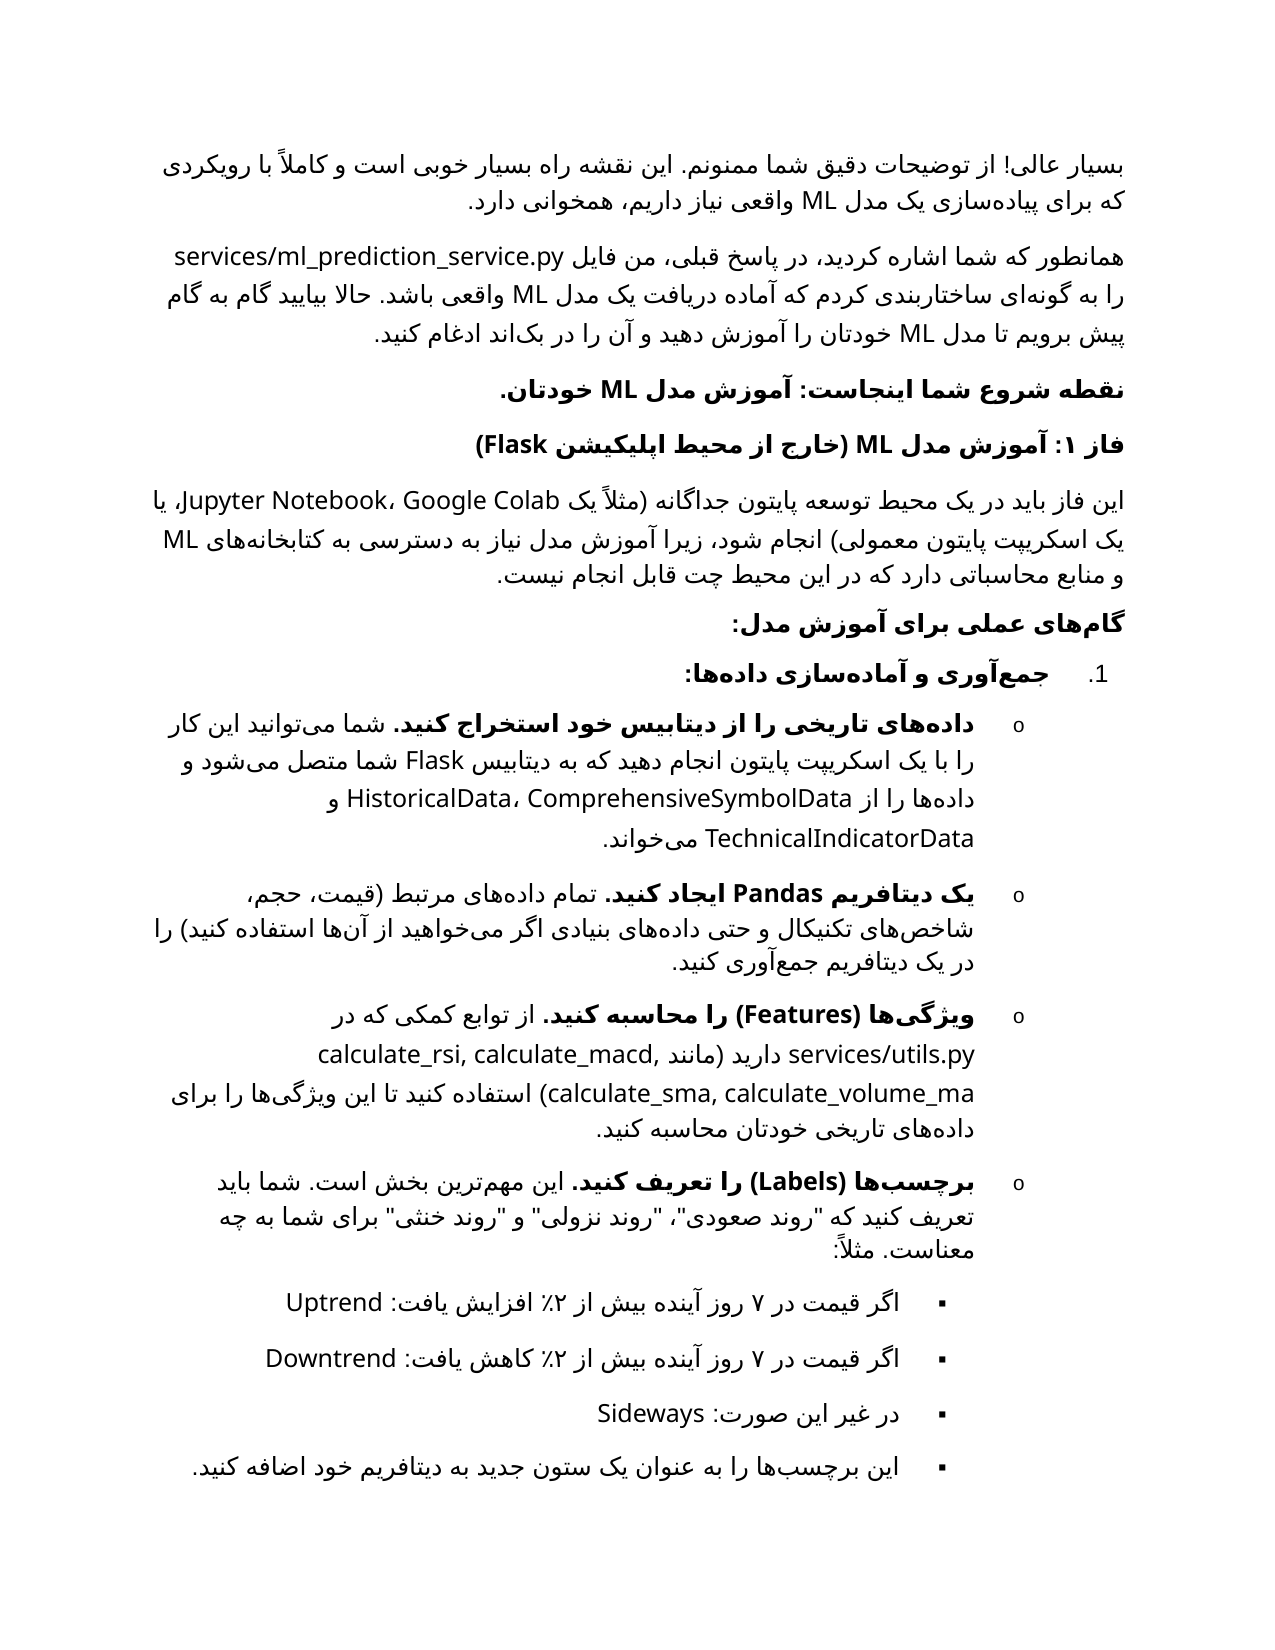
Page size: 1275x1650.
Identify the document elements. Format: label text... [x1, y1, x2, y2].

list جمع‌آوری و آماده‌سازی داده‌ها: [150, 659, 1087, 688]
list داده‌های تاریخی را از دیتابیس خود استخراج کنید. شما می‌توانید این کار را با یک اسکریپت پایتون انجام دهید که به دیتابیس Flask شما متصل می‌شود و داده‌ها را از HistoricalData، ComprehensiveSymbolData و TechnicalIndicatorData می‌خواند. [150, 709, 1012, 854]
text بسیار عالی! از توضیحات دقیق شما ممنونم. این نقشه راه بسیار خوبی است و کاملاً با رویکردی که برای پیاده‌سازی یک مدل ML واقعی نیاز داریم، همخوانی دارد. [150, 150, 1125, 217]
text فاز ۱: آموزش مدل ML (خارج از محیط اپلیکیشن Flask) [150, 427, 1125, 461]
list ویژگی‌ها (Features) را محاسبه کنید. از توابع کمکی که در services/utils.py دارید (مانند calculate_rsi, calculate_macd, calculate_sma, calculate_volume_ma) استفاده کنید تا این ویژگی‌ها را برای داده‌های تاریخی خودتان محاسبه کنید. [150, 997, 1012, 1142]
list در غیر این صورت: Sideways [150, 1396, 937, 1430]
text این فاز باید در یک محیط توسعه پایتون جداگانه (مثلاً یک Jupyter Notebook، Google Colab، یا یک اسکریپت پایتون معمولی) انجام شود، زیرا آموزش مدل نیاز به دسترسی به کتابخانه‌های ML و منابع محاسباتی دارد که در این محیط چت قابل انجام نیست. [150, 483, 1125, 588]
text همانطور که شما اشاره کردید، در پاسخ قبلی، من فایل services/ml_prediction_service.py را به گونه‌ای ساختاربندی کردم که آماده دریافت یک مدل ML واقعی باشد. حالا بیایید گام به گام پیش برویم تا مدل ML خودتان را آموزش دهید و آن را در بک‌اند ادغام کنید. [150, 239, 1125, 349]
list یک دیتافریم Pandas ایجاد کنید. تمام داده‌های مرتبط (قیمت، حجم، شاخص‌های تکنیکال و حتی داده‌های بنیادی اگر می‌خواهید از آن‌ها استفاده کنید) را در یک دیتافریم جمع‌آوری کنید. [150, 876, 1012, 976]
text نقطه شروع شما اینجاست: آموزش مدل ML خودتان. [150, 371, 1125, 405]
list اگر قیمت در ۷ روز آینده بیش از ۲٪ افزایش یافت: Uptrend [150, 1284, 937, 1318]
text گام‌های عملی برای آموزش مدل: [150, 609, 1125, 638]
list اگر قیمت در ۷ روز آینده بیش از ۲٪ کاهش یافت: Downtrend [150, 1340, 937, 1374]
list این برچسب‌ها را به عنوان یک ستون جدید به دیتافریم خود اضافه کنید. [150, 1452, 937, 1481]
list برچسب‌ها (Labels) را تعریف کنید. این مهم‌ترین بخش است. شما باید تعریف کنید که "روند صعودی"، "روند نزولی" و "روند خنثی" برای شما به چه معناست. مثلاً: [150, 1163, 1012, 1263]
